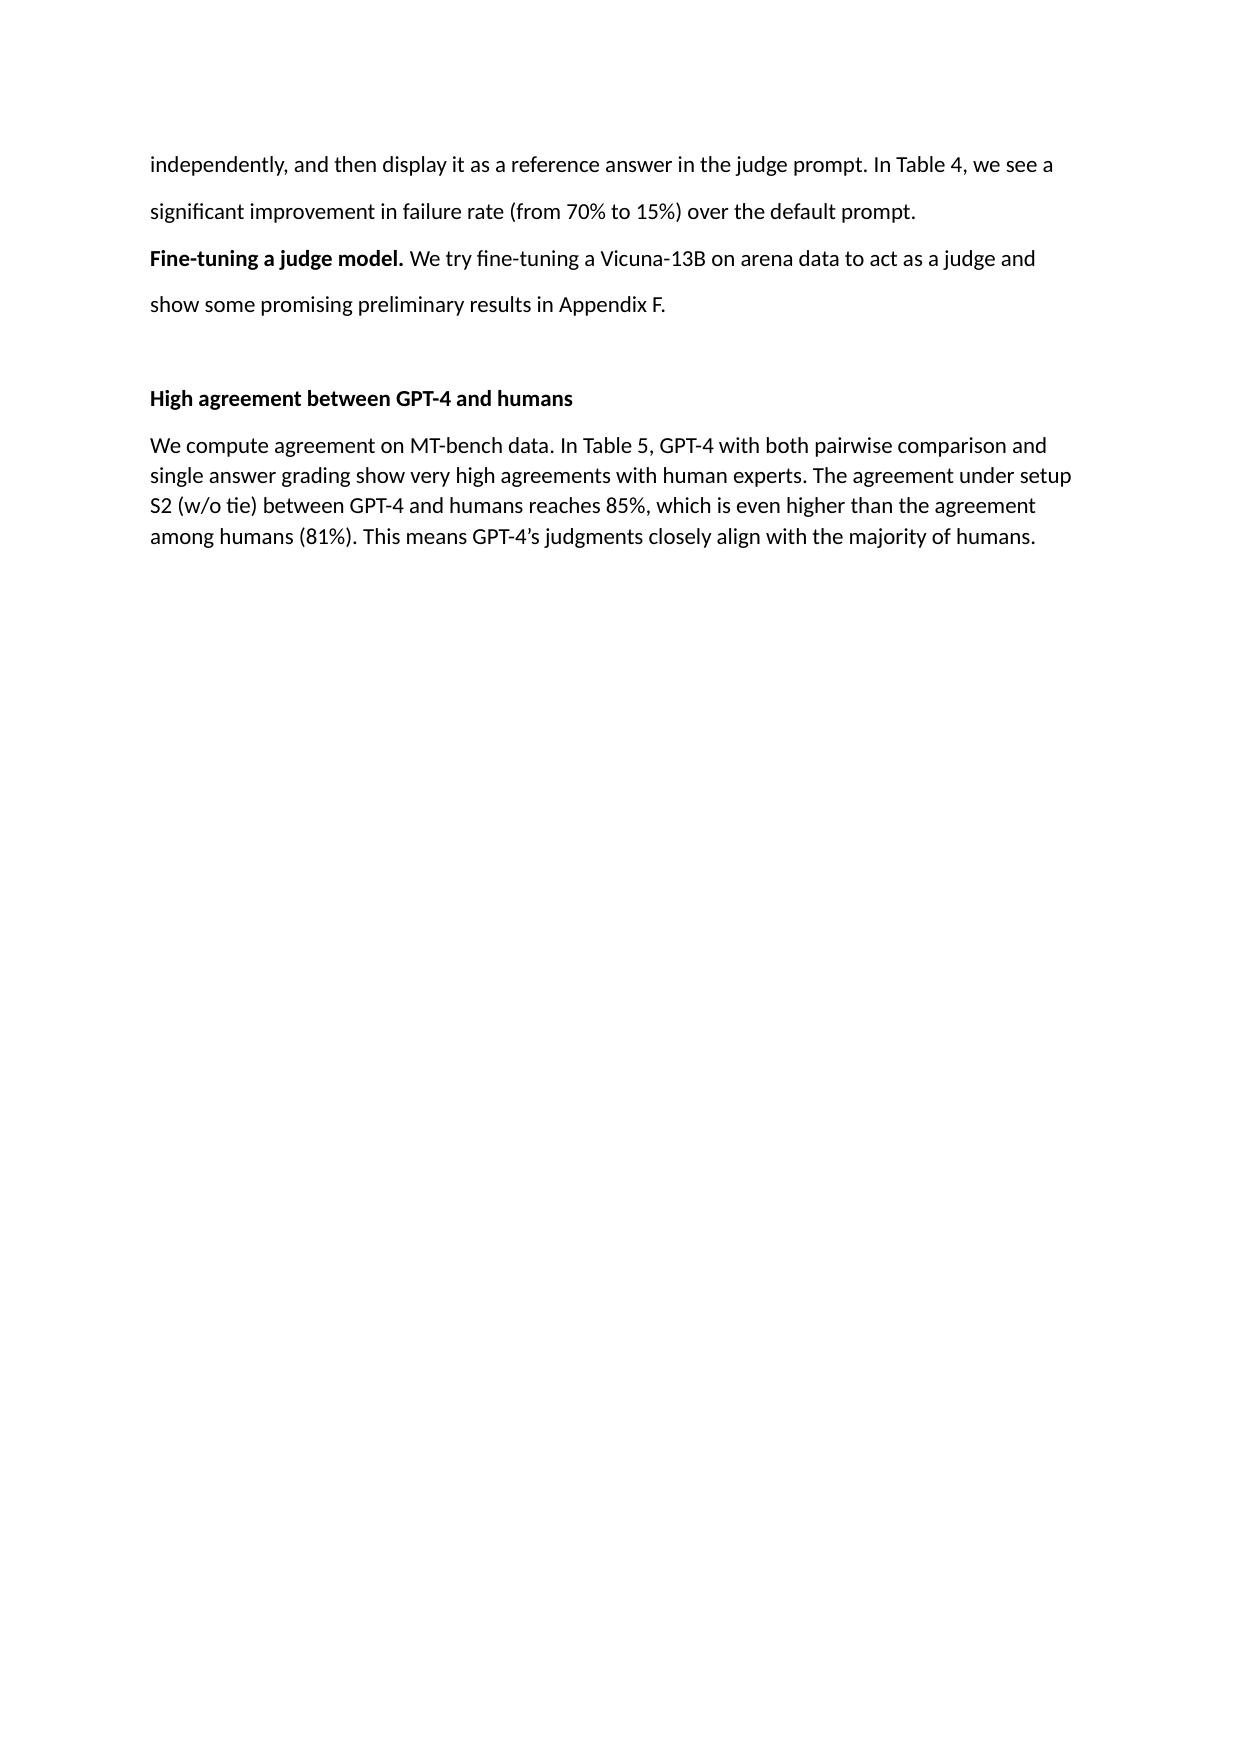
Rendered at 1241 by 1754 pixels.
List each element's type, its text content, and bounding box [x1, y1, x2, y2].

text independently, and then display it as a reference answer in the judge prompt. In Table 4, we see a [150, 150, 1090, 178]
text Fine-tuning a judge model. We try fine-tuning a Vicuna-13B on arena data to act as a judge and [150, 244, 1090, 272]
text show some promising preliminary results in Appendix F. [150, 291, 1090, 319]
text We compute agreement on MT-bench data. In Table 5, GPT-4 with both pairwise comparison and single answer grading show very high agreements with human experts. The agreement under setup S2 (w/o tie) between GPT-4 and humans reaches 85%, which is even higher than the agreement among humans (81%). This means GPT-4’s judgments closely align with the majority of humans. [150, 431, 1090, 550]
text significant improvement in failure rate (from 70% to 15%) over the default prompt. [150, 197, 1090, 225]
text High agreement between GPT-4 and humans [150, 384, 1090, 412]
